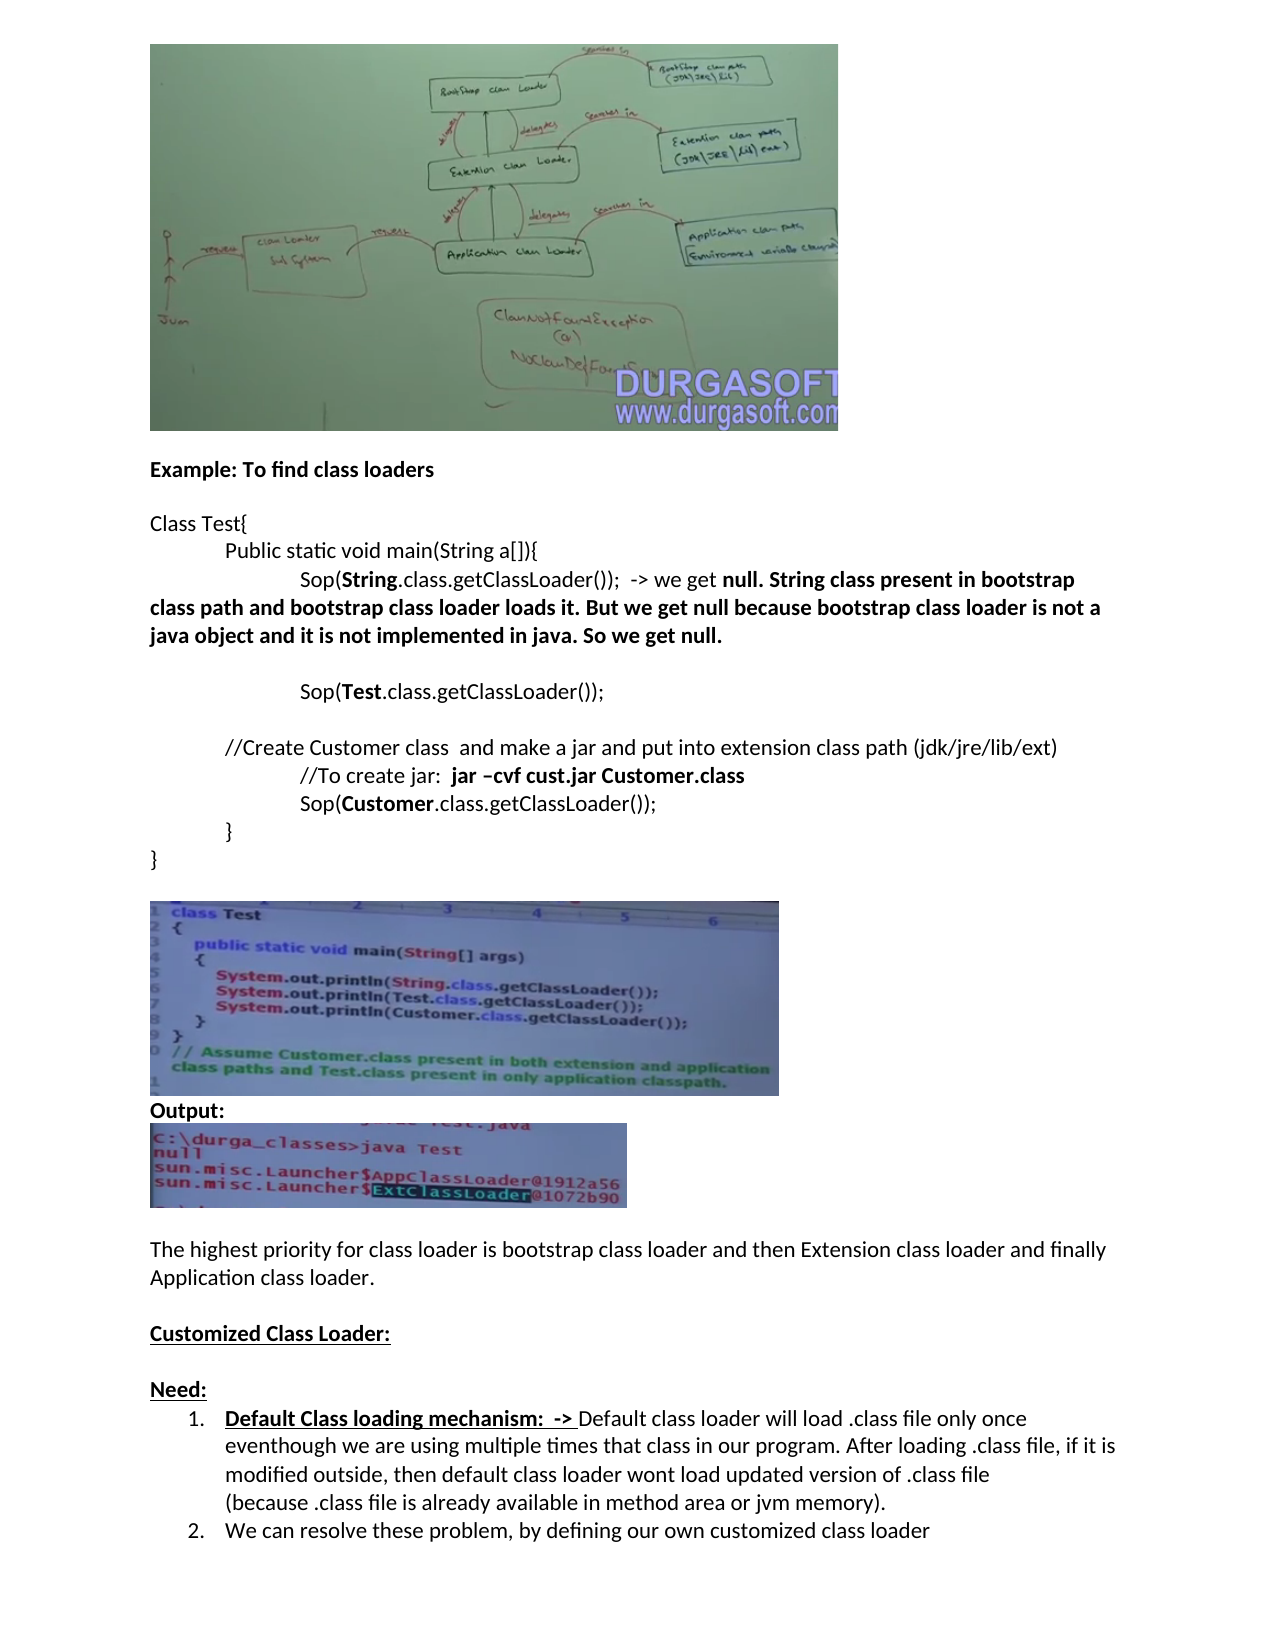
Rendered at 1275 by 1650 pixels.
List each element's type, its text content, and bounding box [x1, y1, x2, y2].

picture [150, 44, 839, 431]
text Sop(Test.class.getClassLoader()); [150, 677, 1125, 705]
text //To create jar: jar –cvf cust.jar Customer.class [225, 761, 1125, 789]
text Customized Class Loader: [150, 1319, 1125, 1348]
text Need: [150, 1376, 1125, 1404]
text Sop(String.class.getClassLoader()); -> we get null. String class present in bootstrap class path and bootstrap class loader loads it. But we get null because bootstrap class loader is not a java object and it is not implemented in java. So we get null. [150, 565, 1125, 649]
text Public static void main(String a[]){ [150, 537, 1125, 565]
text Example: To find class loaders [150, 456, 1125, 484]
list We can resolve these problem, by defining our own customized class loader [187, 1516, 1125, 1544]
text Output: [150, 1096, 1125, 1124]
text //Create Customer class and make a jar and put into extension class path (jdk/jre/lib/ext) [225, 733, 1125, 761]
text Class Test{ [150, 509, 1125, 537]
list Default Class loading mechanism: -> Default class loader will load .class file only once eventhough we are using multiple times that class in our program. After loading .class file, if it is modified outside, then default class loader wont load updated version of .class file (because .class file is already available in method area or jvm memory). [187, 1404, 1125, 1516]
picture [150, 1123, 627, 1208]
text } [150, 845, 1125, 873]
text The highest priority for class loader is bootstrap class loader and then Extension class loader and finally Application class loader. [150, 1236, 1125, 1292]
text } [225, 817, 1125, 845]
text Sop(Customer.class.getClassLoader()); [150, 789, 1125, 817]
picture [150, 901, 779, 1096]
